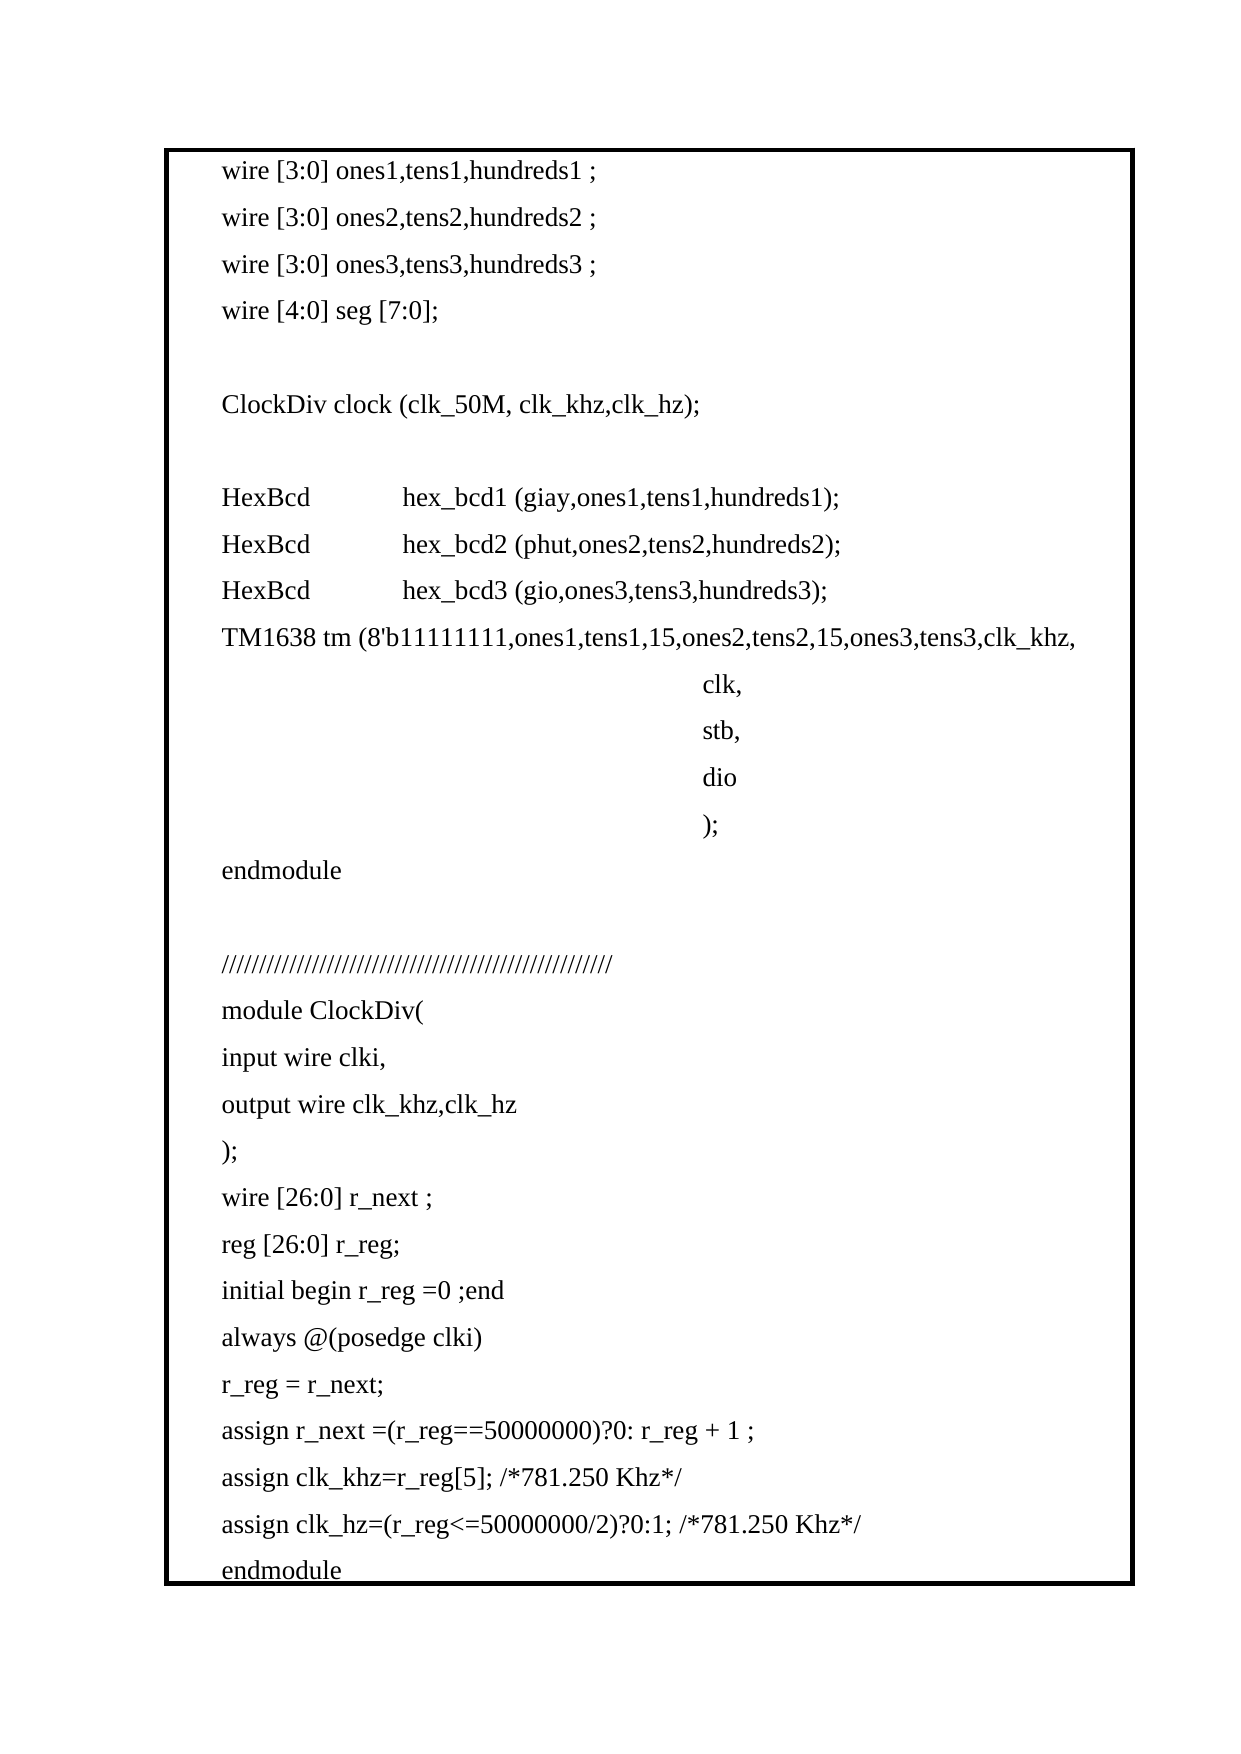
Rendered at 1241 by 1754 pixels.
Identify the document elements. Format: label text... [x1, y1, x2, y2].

text TM1638 tm (8'b11111111,ones1,tens1,15,ones2,tens2,15,ones3,tens3,clk_khz, [169, 614, 1130, 652]
text HexBcd hex_bcd1 (giay,ones1,tens1,hundreds1); [169, 474, 1130, 512]
text endmodule [169, 848, 1130, 886]
text wire [3:0] ones3,tens3,hundreds3 ; [169, 241, 1130, 279]
text endmodule [169, 1548, 1130, 1581]
text input wire clki, [169, 1034, 1130, 1072]
text wire [4:0] seg [7:0]; [169, 288, 1130, 326]
text dio [169, 754, 1130, 792]
text initial begin r_reg =0 ;end [169, 1268, 1130, 1306]
text wire [26:0] r_next ; [169, 1174, 1130, 1212]
text HexBcd hex_bcd2 (phut,ones2,tens2,hundreds2); [169, 521, 1130, 559]
text clk, [169, 661, 1130, 699]
text assign r_next =(r_reg==50000000)?0: r_reg + 1 ; [169, 1408, 1130, 1446]
text //////////////////////////////////////////////////// [169, 941, 1130, 979]
text output wire clk_khz,clk_hz [169, 1081, 1130, 1119]
text HexBcd hex_bcd3 (gio,ones3,tens3,hundreds3); [169, 568, 1130, 606]
text ); [169, 801, 1130, 839]
text r_reg = r_next; [169, 1361, 1130, 1399]
text always @(posedge clki) [169, 1314, 1130, 1352]
text assign clk_khz=r_reg[5]; /*781.250 Khz*/ [169, 1454, 1130, 1492]
text ClockDiv clock (clk_50M, clk_khz,clk_hz); [169, 381, 1130, 419]
text reg [26:0] r_reg; [169, 1221, 1130, 1259]
text wire [3:0] ones2,tens2,hundreds2 ; [169, 194, 1130, 232]
text wire [3:0] ones1,tens1,hundreds1 ; [169, 152, 1130, 186]
text module ClockDiv( [169, 988, 1130, 1026]
text ); [169, 1128, 1130, 1166]
text stb, [169, 708, 1130, 746]
text assign clk_hz=(r_reg<=50000000/2)?0:1; /*781.250 Khz*/ [169, 1501, 1130, 1539]
